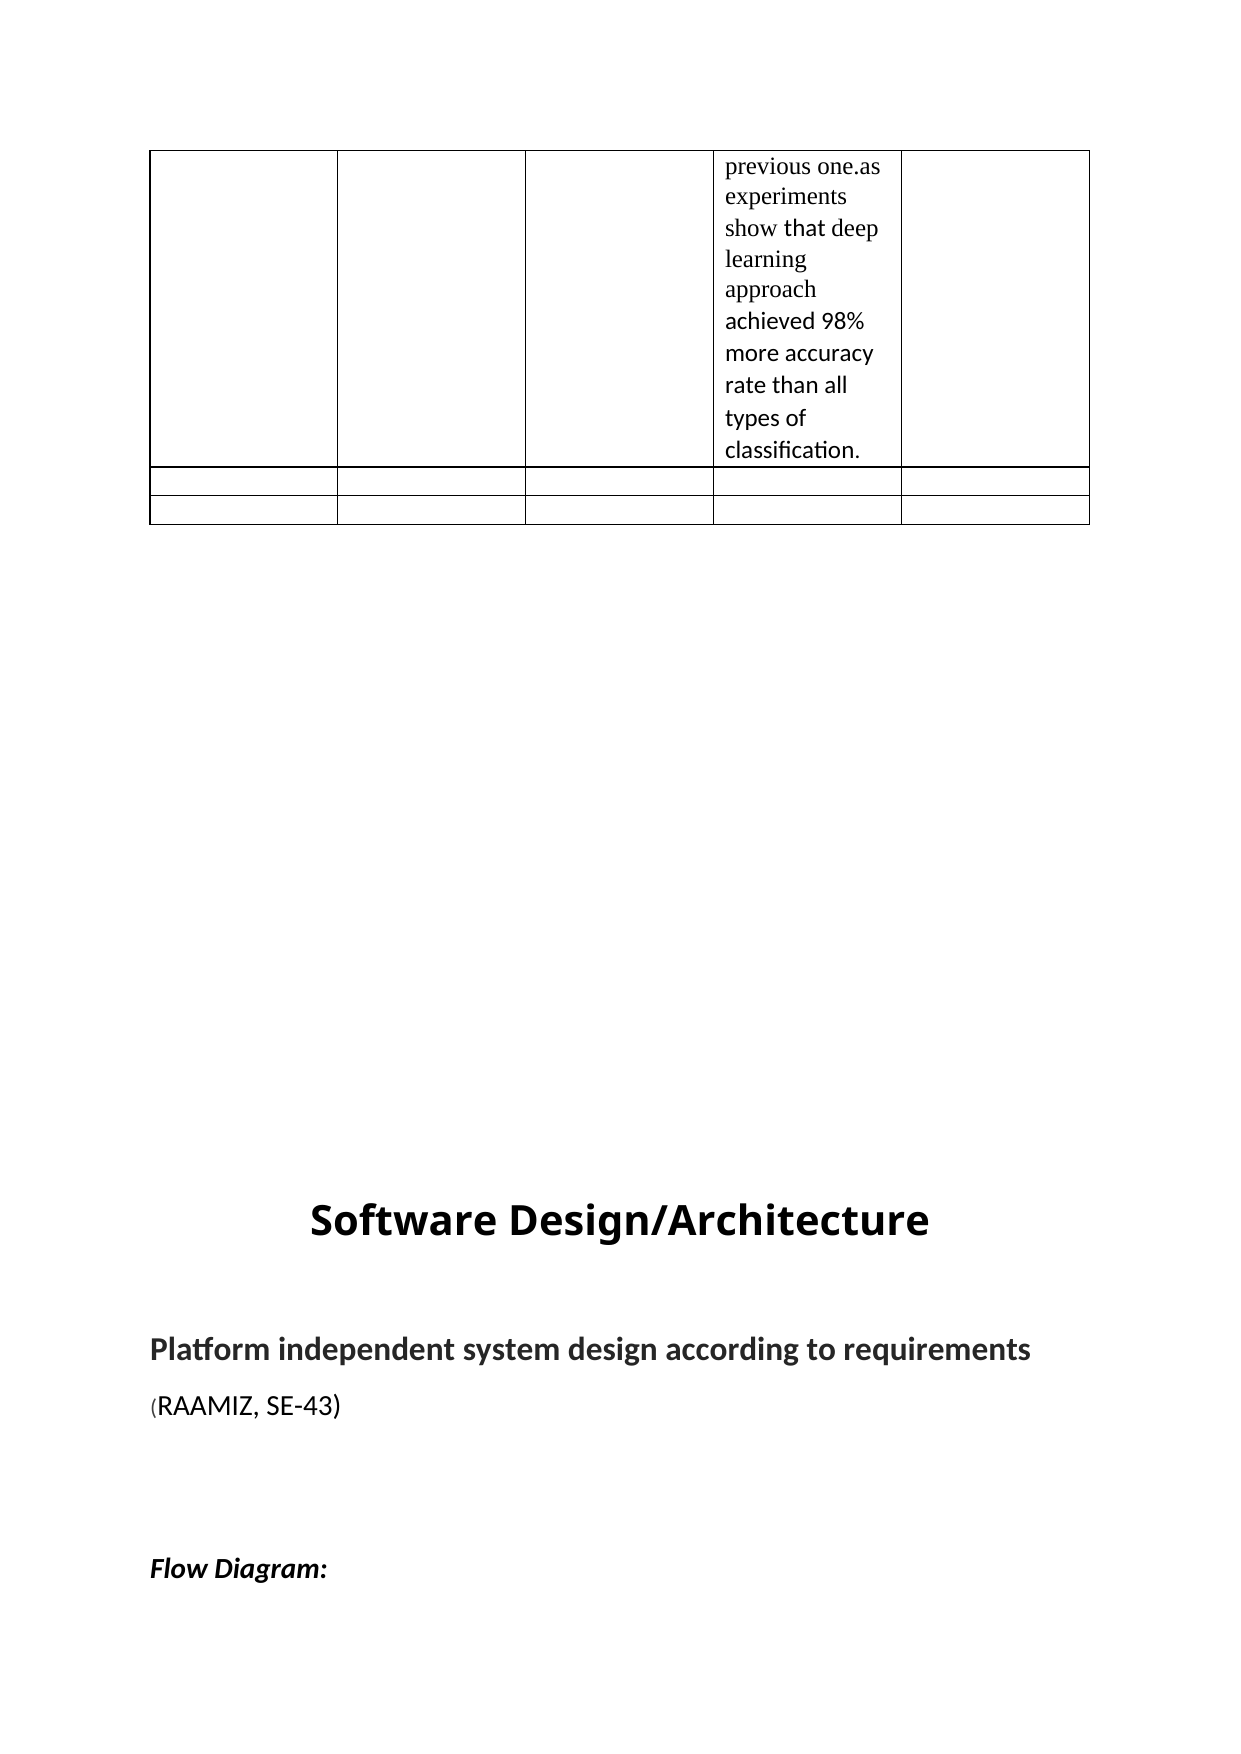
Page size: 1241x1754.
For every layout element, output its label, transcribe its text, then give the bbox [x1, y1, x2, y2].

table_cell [714, 151, 901, 466]
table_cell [338, 151, 525, 466]
table_cell [714, 496, 901, 524]
table_cell [151, 468, 337, 495]
table_cell [902, 468, 1089, 495]
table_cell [526, 151, 713, 466]
table_cell [338, 468, 525, 495]
table_cell [526, 496, 713, 524]
text (RAAMIZ, SE-43) [150, 1387, 1090, 1423]
table_cell [714, 468, 901, 495]
table_cell [526, 468, 713, 495]
table_cell [338, 496, 525, 524]
text Platform independent system design according to requirements [150, 1328, 1090, 1368]
text Flow Diagram: [150, 1551, 1090, 1586]
table_cell [902, 496, 1089, 524]
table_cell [151, 151, 337, 466]
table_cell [902, 151, 1089, 466]
table_cell [151, 496, 337, 524]
text Software Design/Architecture [150, 1191, 1090, 1248]
